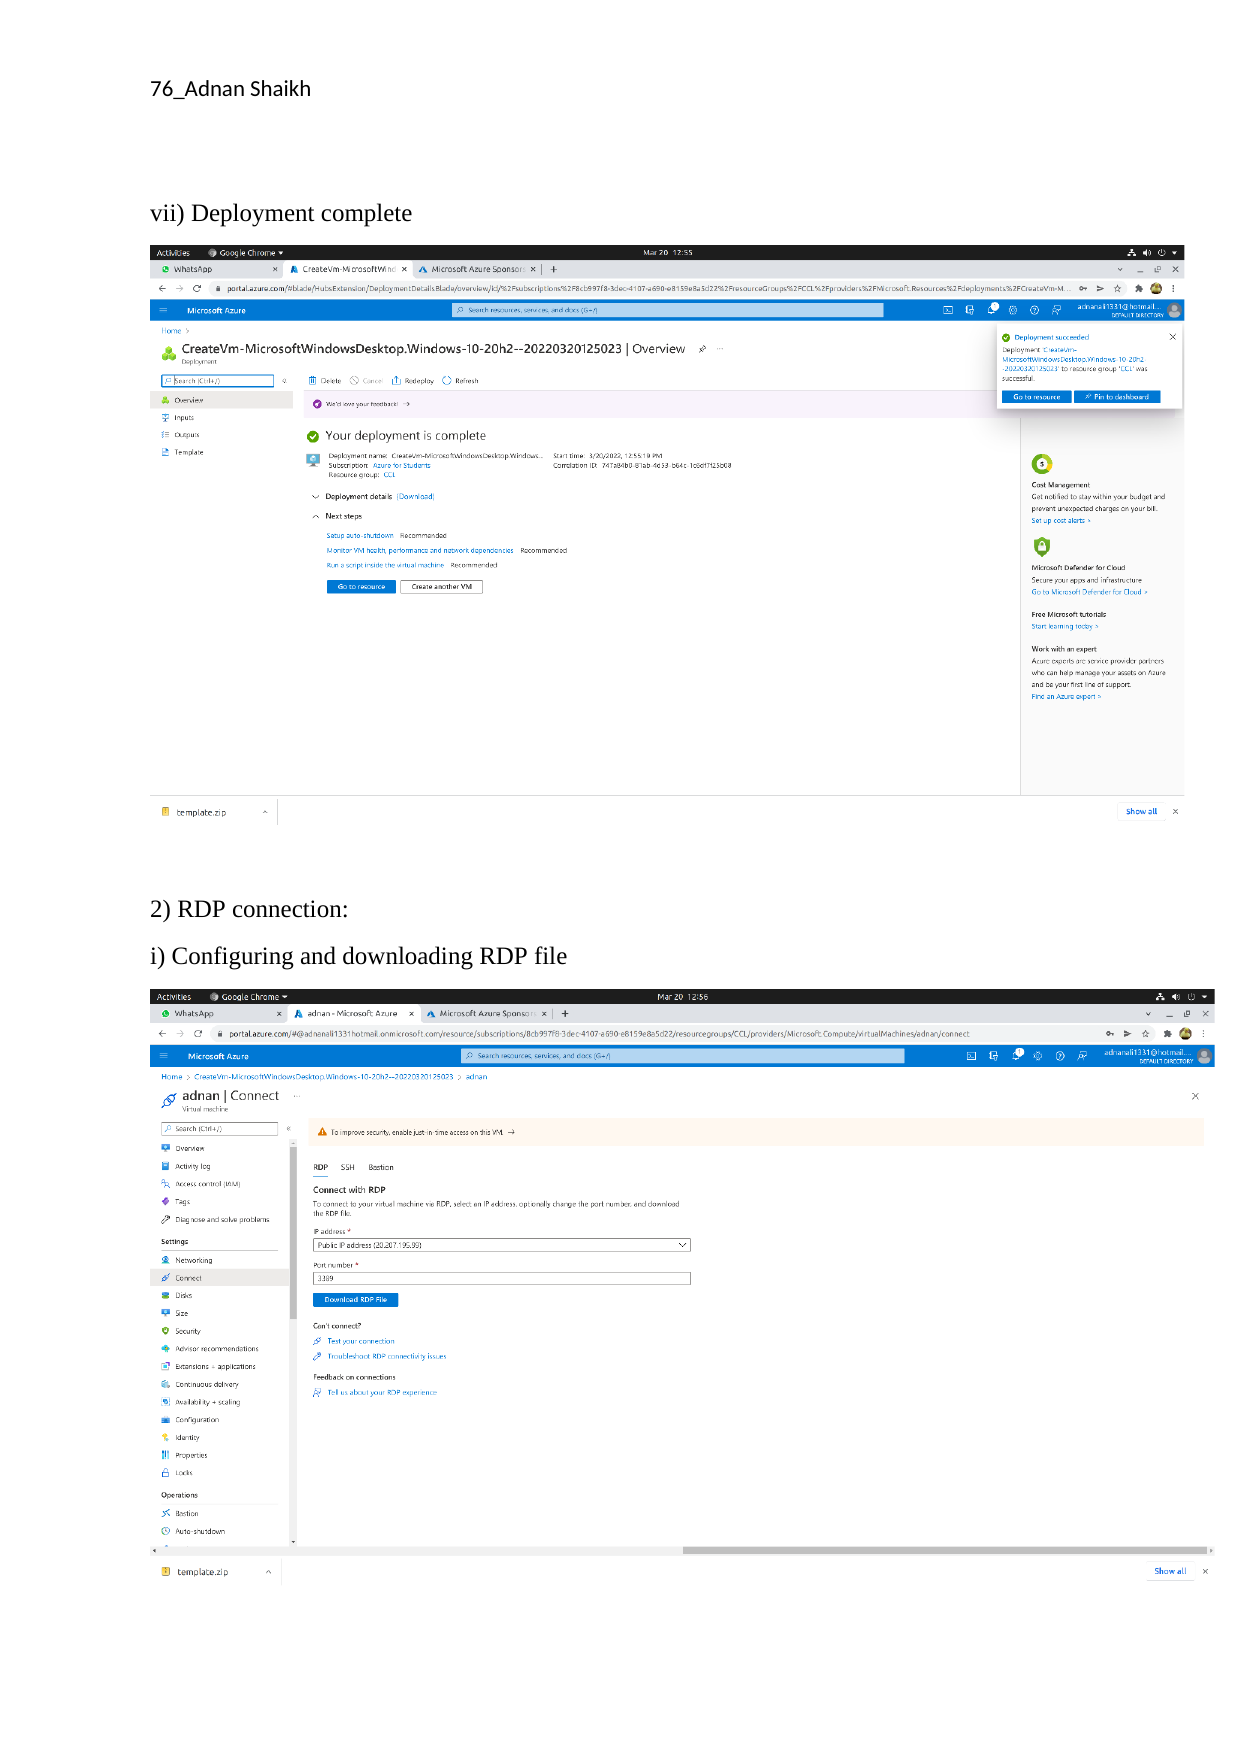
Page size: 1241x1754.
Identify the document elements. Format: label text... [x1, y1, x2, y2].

picture [150, 989, 1215, 1588]
text i) Configuring and downloading RDP file [150, 941, 1090, 970]
text vii) Deployment complete [150, 198, 1090, 226]
picture [150, 245, 1185, 828]
text 2) RDP connection: [150, 894, 1090, 922]
